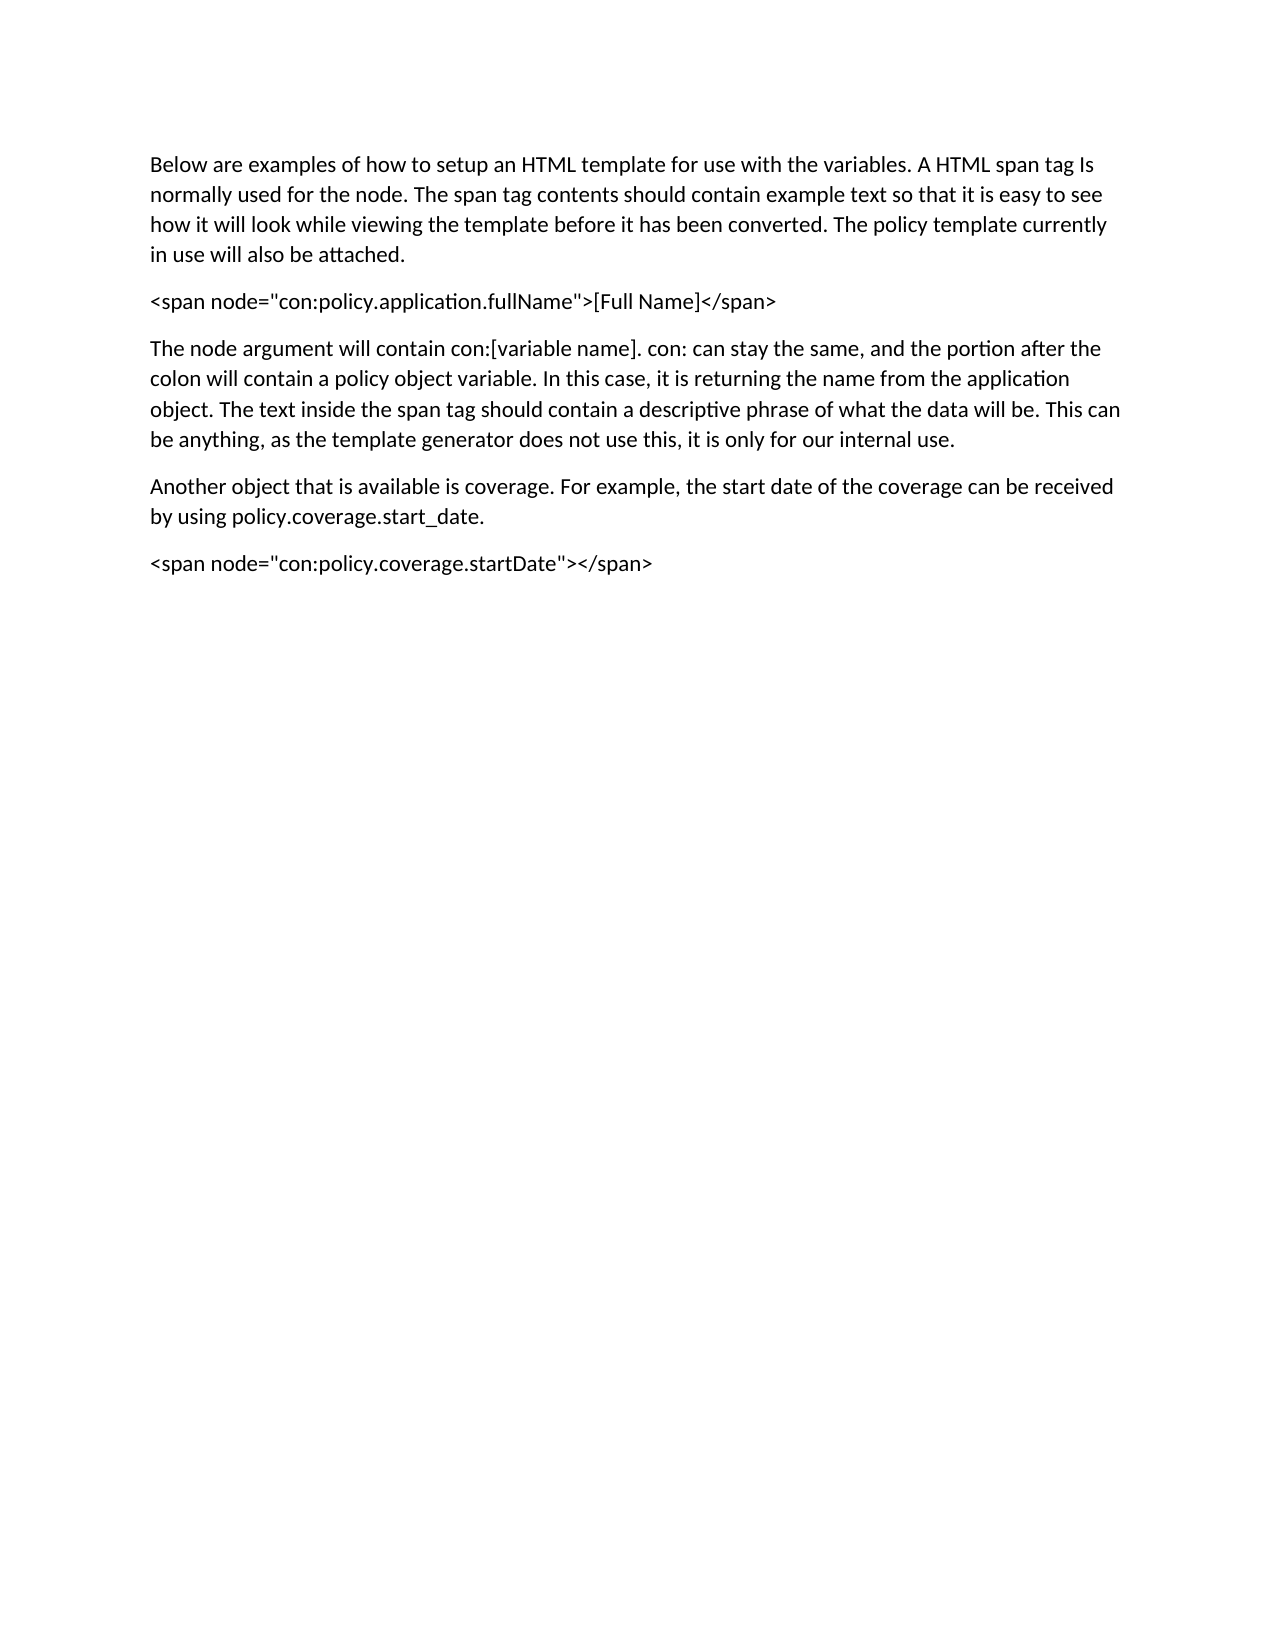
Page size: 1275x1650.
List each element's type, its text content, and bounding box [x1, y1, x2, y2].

text <span node="con:policy.coverage.startDate"></span> [150, 549, 1125, 577]
text <span node="con:policy.application.fullName">[Full Name]</span> [150, 287, 1125, 316]
text The node argument will contain con:[variable name]. con: can stay the same, and the portion after the colon will contain a policy object variable. In this case, it is returning the name from the application object. The text inside the span tag should contain a descriptive phrase of what the data will be. This can be anything, as the template generator does not use this, it is only for our internal use. [150, 334, 1125, 453]
text Another object that is available is coverage. For example, the start date of the coverage can be received by using policy.coverage.start_date. [150, 472, 1125, 530]
text Below are examples of how to setup an HTML template for use with the variables. A HTML span tag Is normally used for the node. The span tag contents should contain example text so that it is easy to see how it will look while viewing the template before it has been converted. The policy template currently in use will also be attached. [150, 150, 1125, 269]
